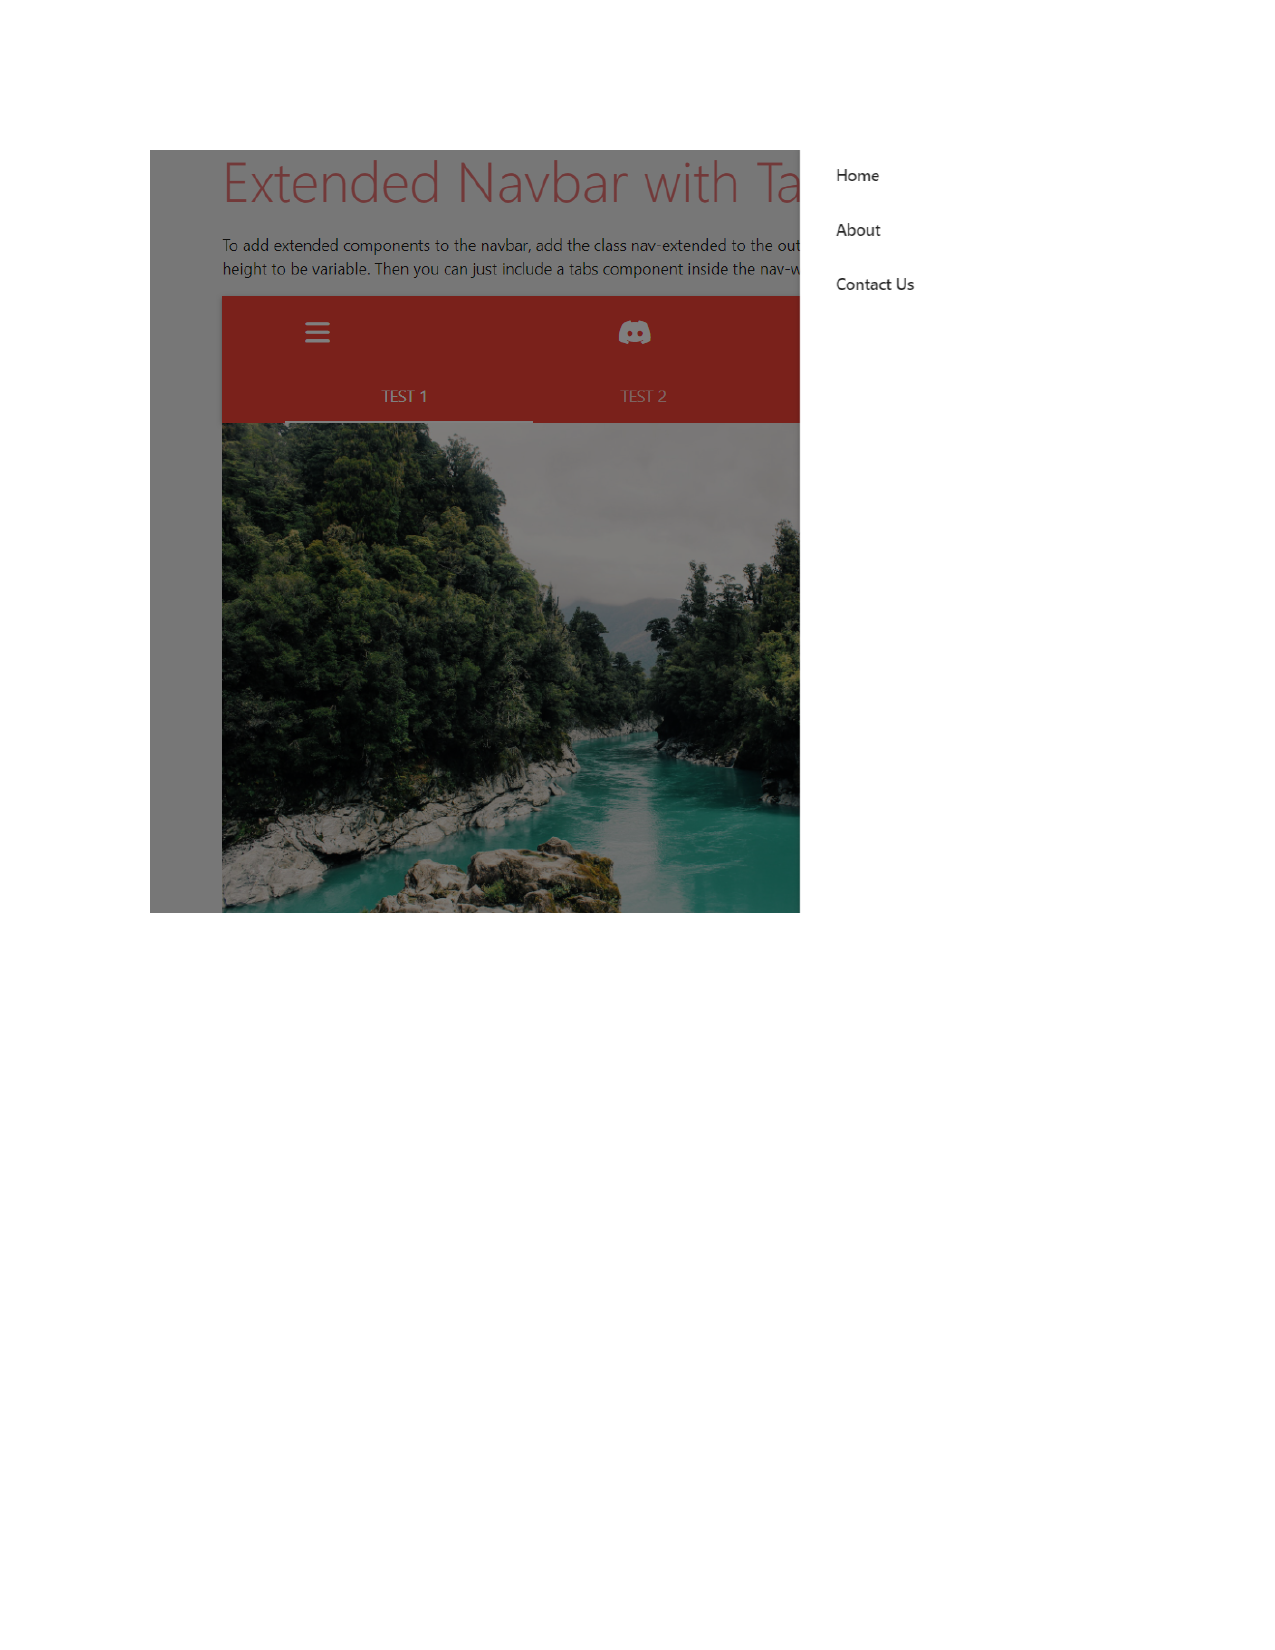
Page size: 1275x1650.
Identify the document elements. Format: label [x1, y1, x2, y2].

picture [150, 150, 1125, 913]
